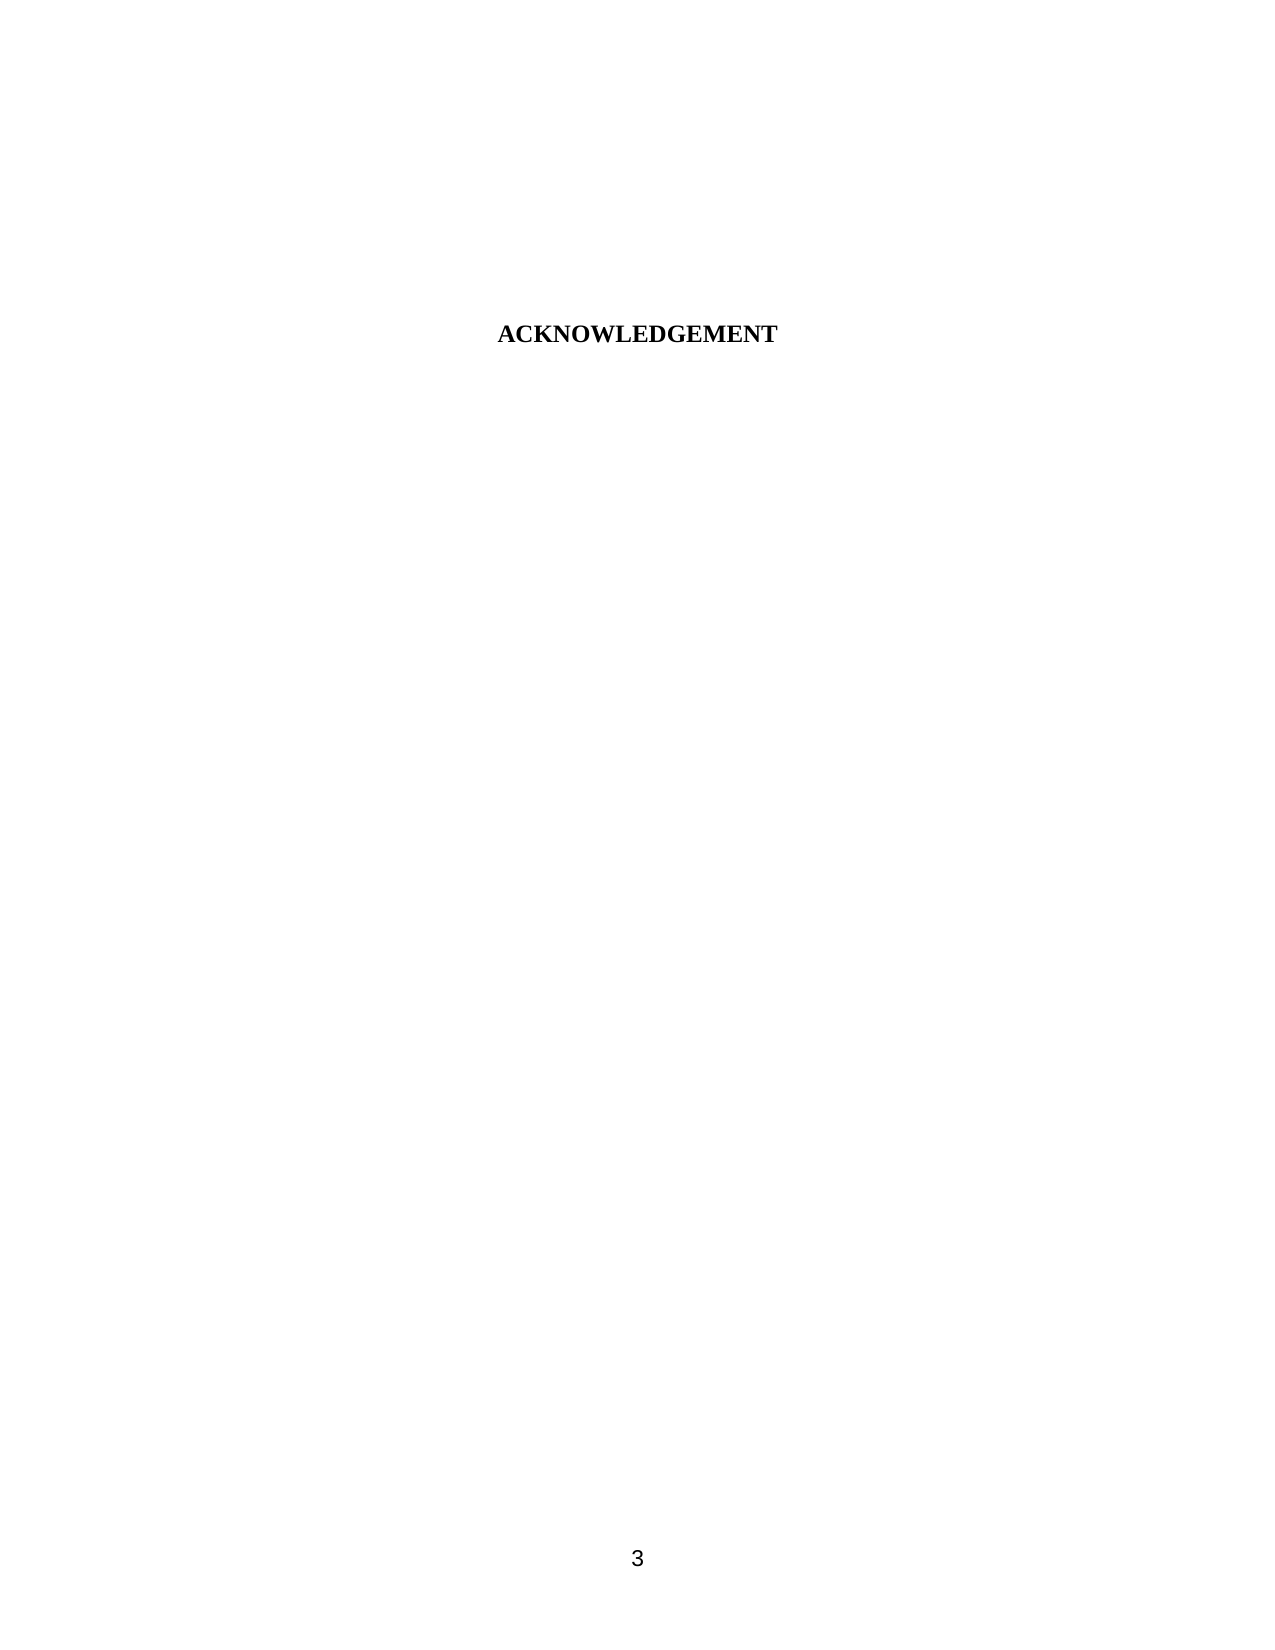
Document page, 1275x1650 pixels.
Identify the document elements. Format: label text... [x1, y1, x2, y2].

subtitle ACKNOWLEDGEMENT [150, 319, 1125, 348]
